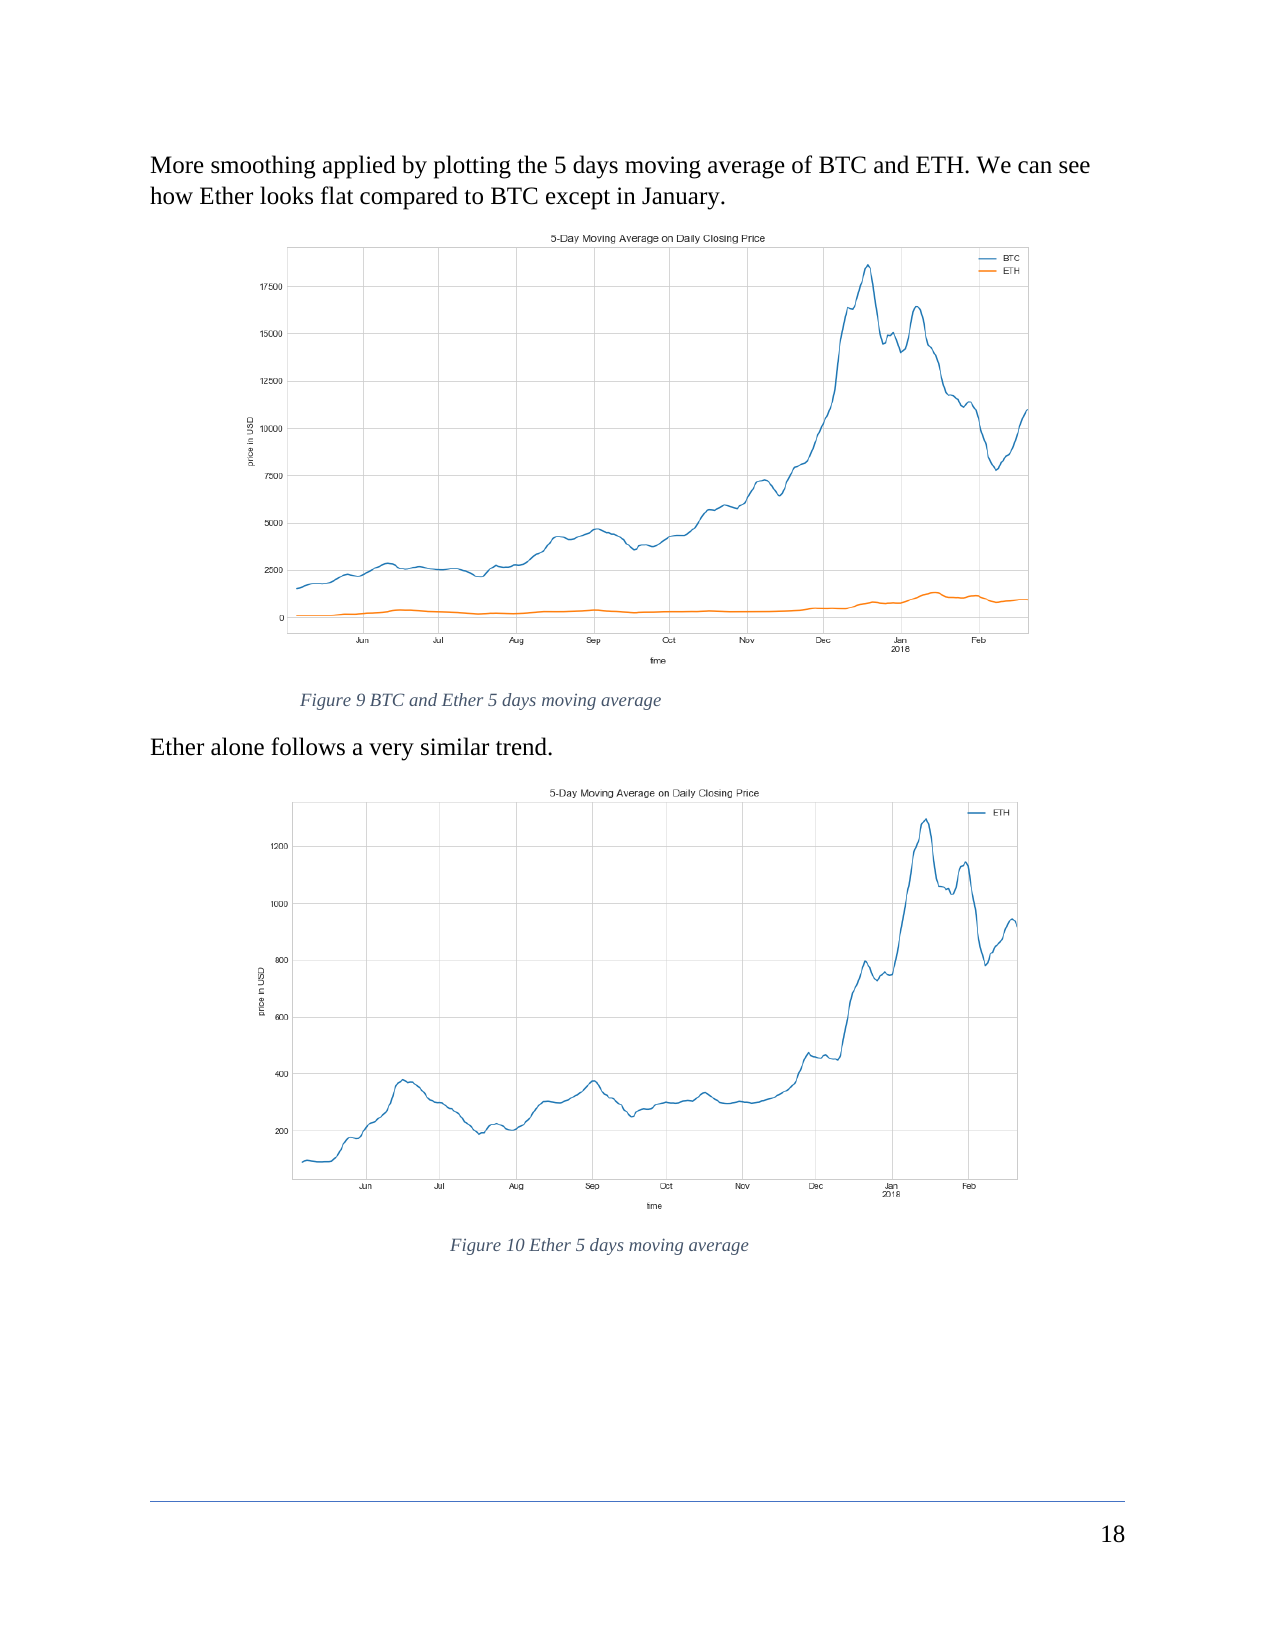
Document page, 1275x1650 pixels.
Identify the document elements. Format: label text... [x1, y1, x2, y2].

text Ether alone follows a very similar trend. [150, 732, 1125, 760]
picture [241, 228, 1034, 671]
picture [252, 783, 1023, 1216]
text More smoothing applied by plotting the 5 days moving average of BTC and ETH. We can see how Ether looks flat compared to BTC except in January. [150, 150, 1125, 210]
